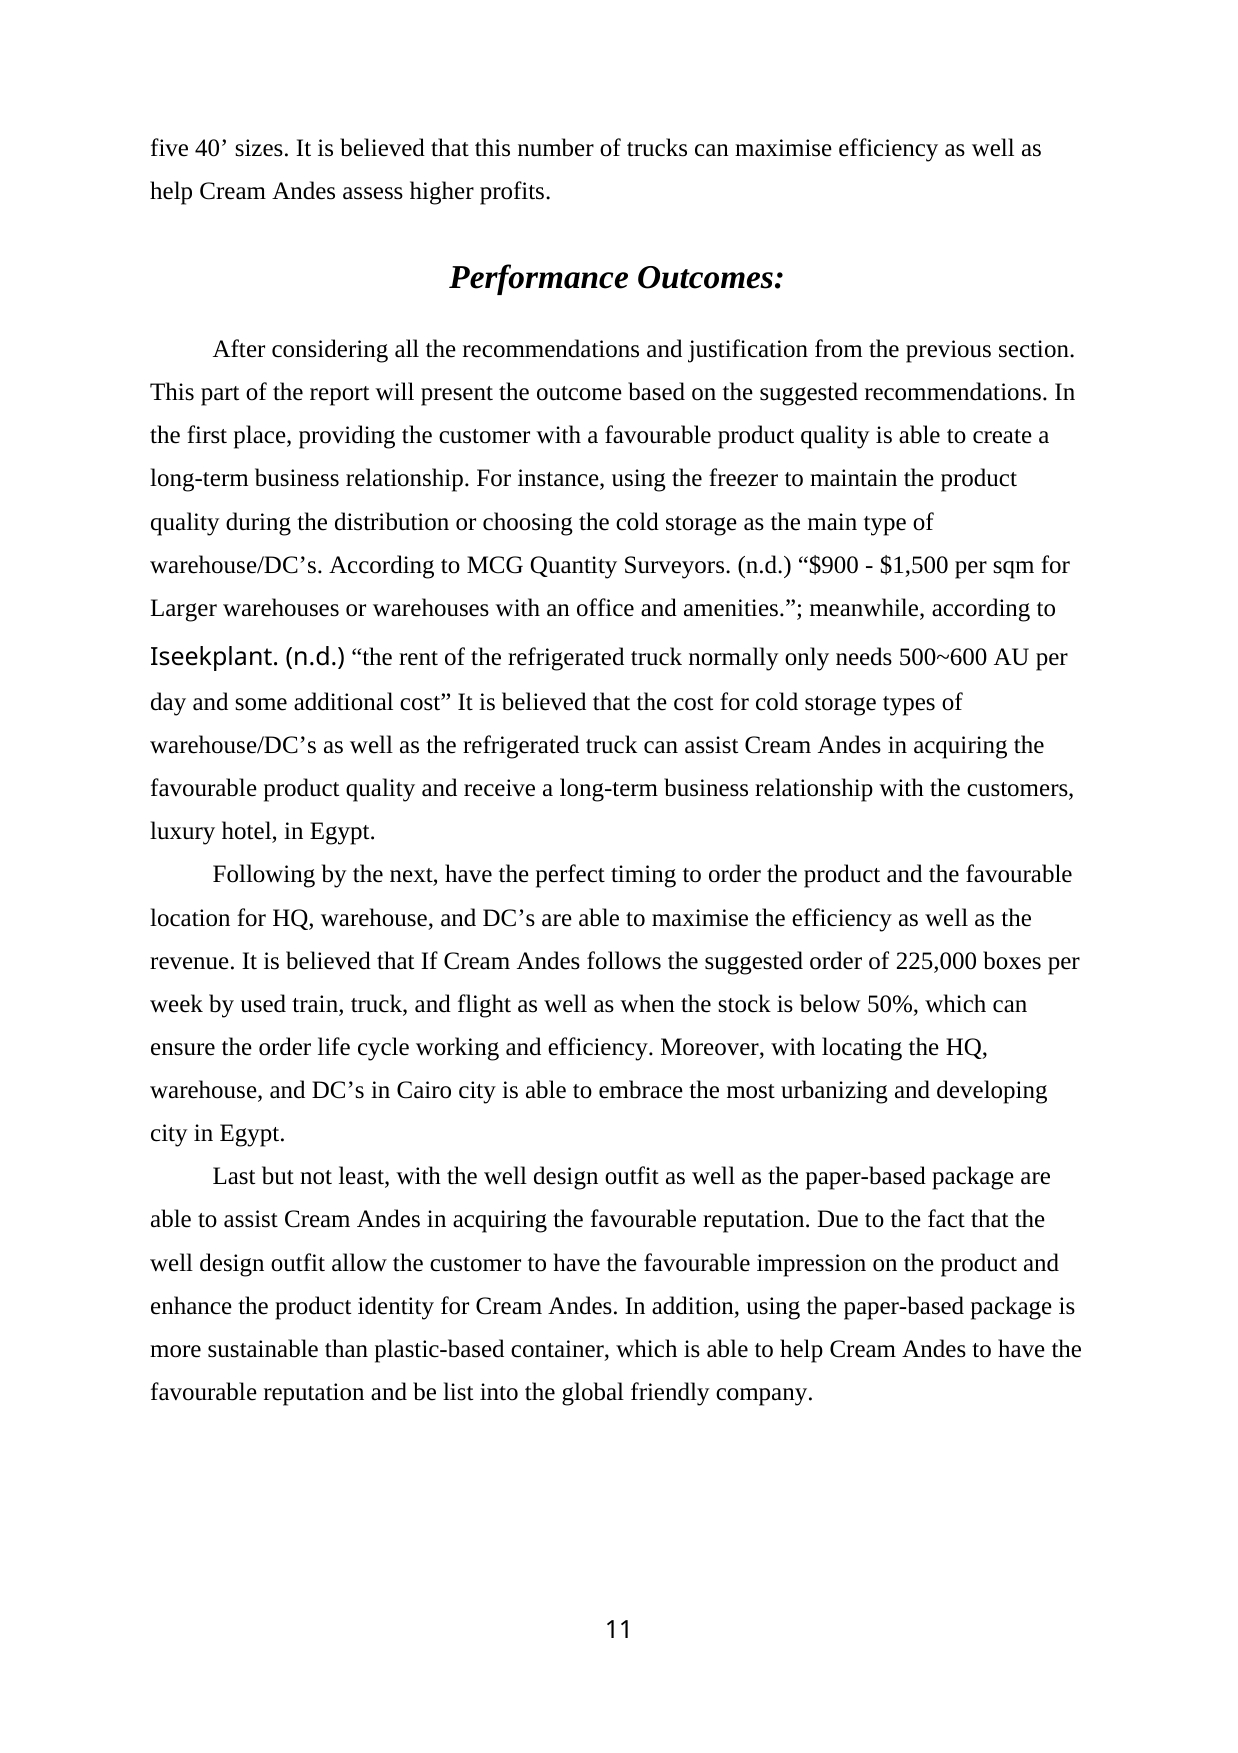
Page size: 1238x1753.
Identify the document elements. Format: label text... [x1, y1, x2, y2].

text Last but not least, with the well design outfit as well as the paper-based package are able to assist Cream Andes in acquiring the favourable reputation. Due to the fact that the well design outfit allow the customer to have the favourable impression on the product and enhance the product identity for Cream Andes. In addition, using the paper-based package is more sustainable than plastic-based container, which is able to help Cream Andes to have the favourable reputation and be list into the global friendly company. [150, 1161, 1087, 1406]
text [150, 133, 1087, 205]
text After considering all the recommendations and justification from the previous section. This part of the report will present the outcome based on the suggested recommendations. In the first place, providing the customer with a favourable product quality is able to create a long-term business relationship. For instance, using the freezer to maintain the product quality during the distribution or choosing the cold storage as the main type of warehouse/DC’s. According to MCG Quantity Surveyors. (n.d.) “$900 - $1,500 per sqm for Larger warehouses or warehouses with an office and amenities.”; meanwhile, according to Iseekplant. (n.d.) “the rent of the refrigerated truck normally only needs 500~600 AU per day and some additional cost” It is believed that the cost for cold storage types of warehouse/DC’s as well as the refrigerated truck can assist Cream Andes in acquiring the favourable product quality and receive a long-term business relationship with the customers, luxury hotel, in Egypt. [150, 334, 1087, 845]
text Following by the next, have the perfect timing to order the product and the favourable location for HQ, warehouse, and DC’s are able to maximise the efficiency as well as the revenue. It is believed that If Cream Andes follows the suggested order of 225,000 boxes per week by used train, truck, and flight as well as when the stock is below 50%, which can ensure the order life cycle working and efficiency. Moreover, with locating the HQ, warehouse, and DC’s in Cairo city is able to embrace the most urbanizing and developing city in Egypt. [150, 859, 1087, 1147]
text Performance Outcomes: [150, 257, 1087, 296]
